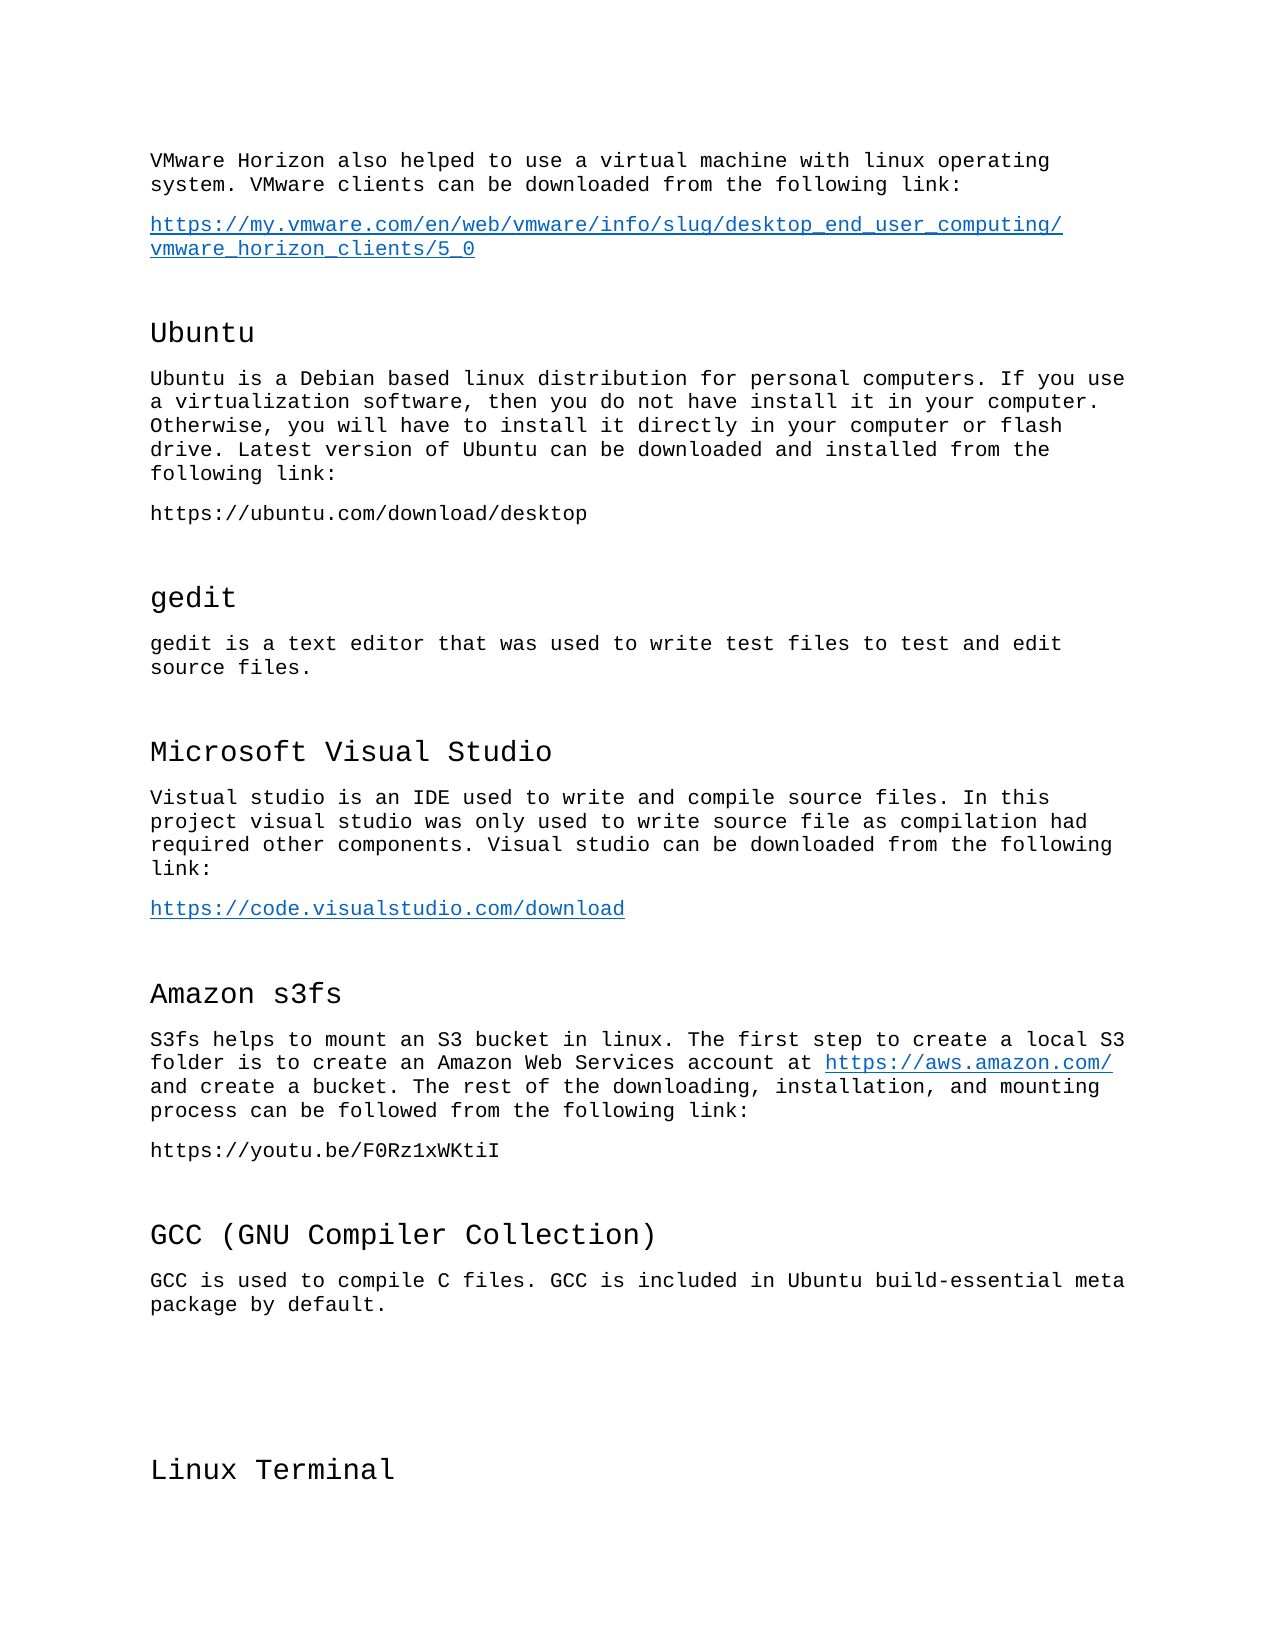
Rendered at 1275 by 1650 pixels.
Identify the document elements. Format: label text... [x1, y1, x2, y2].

text S3fs helps to mount an S3 bucket in linux. The first step to create a local S3 folder is to create an Amazon Web Services account at https://aws.amazon.com/ and create a bucket. The rest of the downloading, installation, and mounting process can be followed from the following link: [150, 1029, 1125, 1123]
text Vistual studio is an IDE used to write and compile source files. In this project visual studio was only used to write source file as compilation had required other components. Visual studio can be downloaded from the following link: [150, 787, 1125, 882]
text gedit is a text editor that was used to write test files to test and edit source files. [150, 633, 1125, 680]
text Ubuntu is a Debian based linux distribution for personal computers. If you use a virtualization software, then you do not have install it in your computer. Otherwise, you will have to install it directly in your computer or flash drive. Latest version of Ubuntu can be downloaded and installed from the following link: [150, 368, 1125, 486]
text Ubuntu [150, 318, 1125, 351]
text https://code.visualstudio.com/download [150, 898, 1125, 922]
text https://ubuntu.com/download/desktop [150, 503, 1125, 526]
text GCC (GNU Compiler Collection) [150, 1221, 1125, 1253]
text gedit [150, 583, 1125, 616]
text GCC is used to compile C files. GCC is included in Ubuntu build-essential meta package by default. [150, 1270, 1125, 1317]
text VMware Horizon also helped to use a virtual machine with linux operating system. VMware clients can be downloaded from the following link: [150, 150, 1125, 197]
text Linux Terminal [150, 1455, 1125, 1488]
text Microsoft Visual Studio [150, 737, 1125, 770]
text https://my.vmware.com/en/web/vmware/info/slug/desktop_end_user_computing/vmware_horizon_clients/5_0 [150, 214, 1125, 261]
text Amazon s3fs [150, 979, 1125, 1012]
text https://youtu.be/F0Rz1xWKtiI [150, 1140, 1125, 1163]
